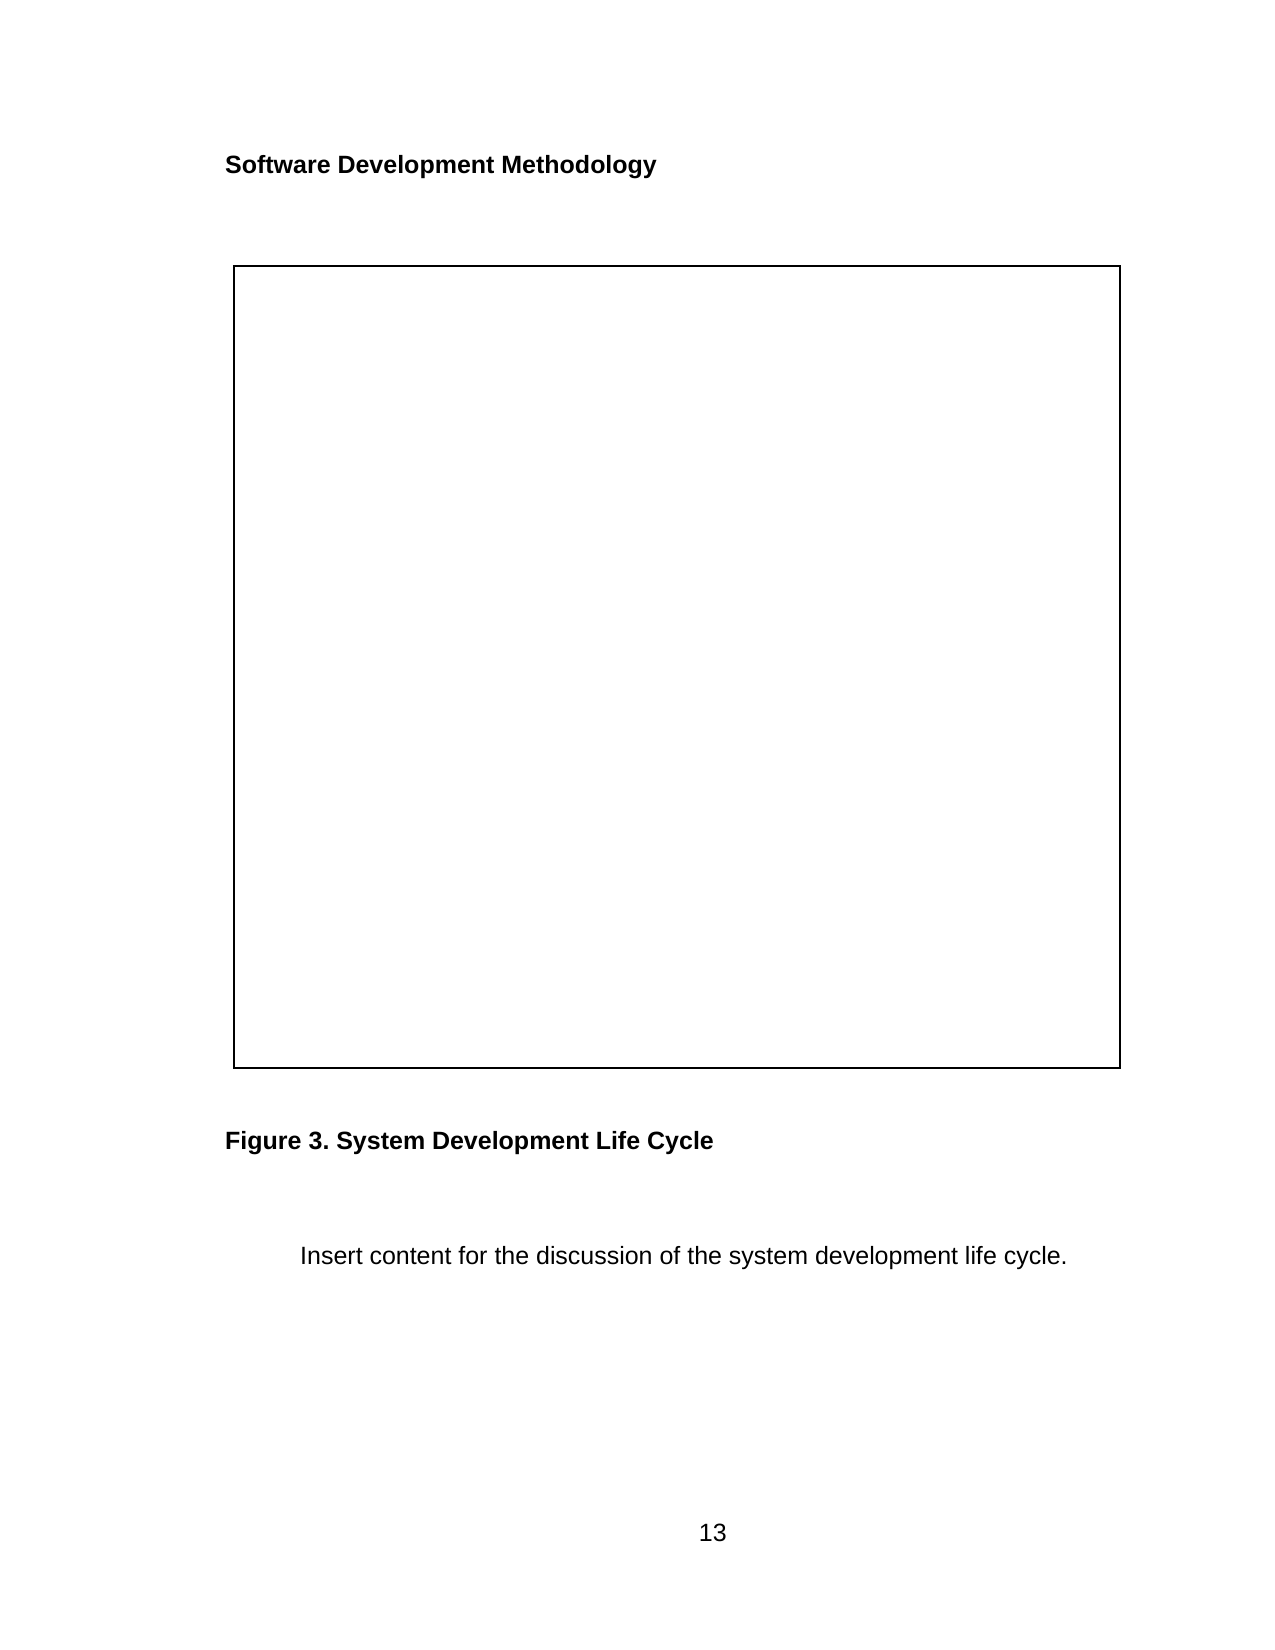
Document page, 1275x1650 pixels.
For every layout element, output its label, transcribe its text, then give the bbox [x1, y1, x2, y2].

subtitle Software Development Methodology [225, 150, 1125, 179]
text Figure 3. System Development Life Cycle [225, 265, 1125, 1155]
text Insert content for the discussion of the system development life cycle. [225, 1241, 1125, 1270]
